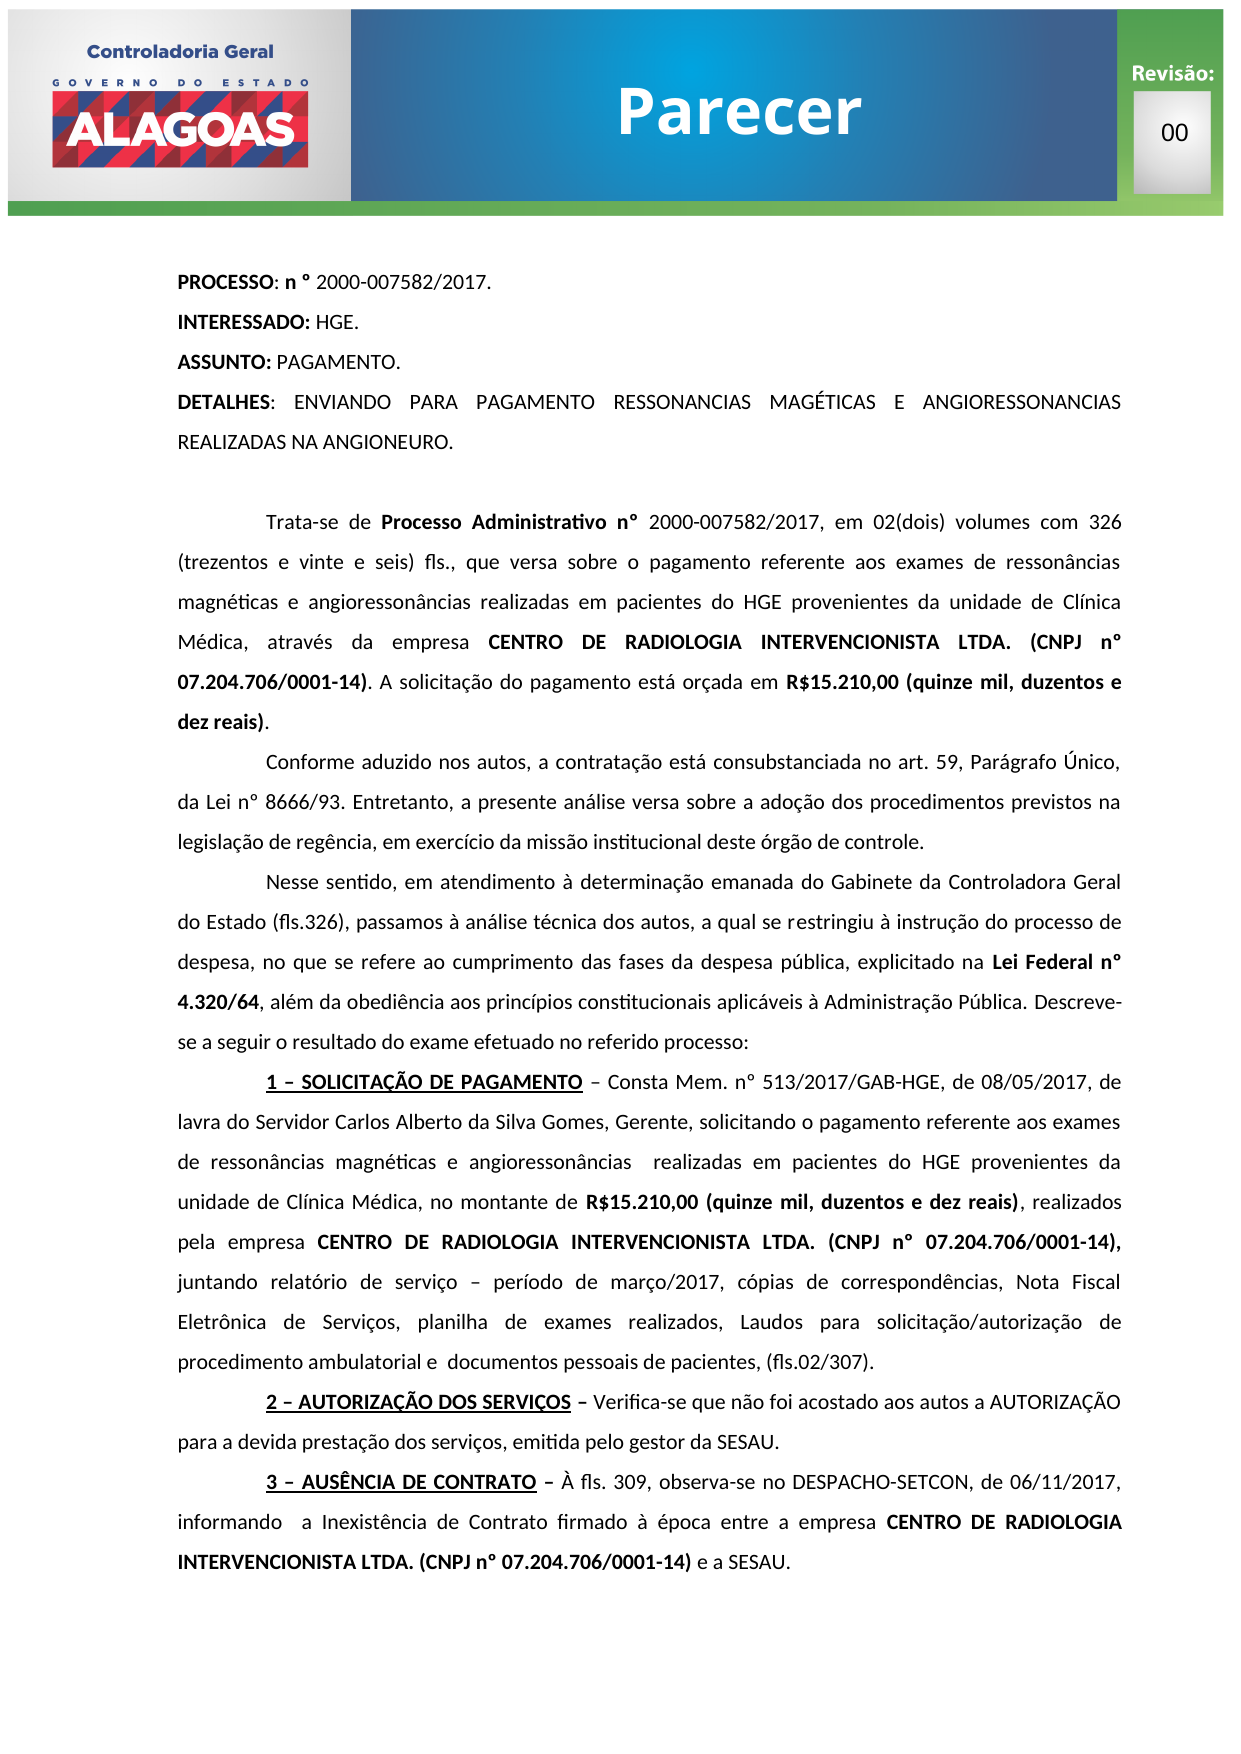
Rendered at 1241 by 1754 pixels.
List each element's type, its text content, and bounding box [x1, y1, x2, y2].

text ASSUNTO: PAGAMENTO. [177, 348, 1122, 375]
text 3 – AUSÊNCIA DE CONTRATO – À fls. 309, observa-se no DESPACHO-SETCON, de 06/11/2017, informando a Inexistência de Contrato firmado à época entre a empresa CENTRO DE RADIOLOGIA INTERVENCIONISTA LTDA. (CNPJ nº 07.204.706/0001-14) e a SESAU. [177, 1468, 1122, 1575]
picture [7, 9, 1224, 216]
text INTERESSADO: HGE. [177, 308, 1122, 335]
text 2 – AUTORIZAÇÃO DOS SERVIÇOS – Verifica-se que não foi acostado aos autos a AUTORIZAÇÃO para a devida prestação dos serviços, emitida pelo gestor da SESAU. [177, 1388, 1122, 1455]
text Trata-se de Processo Administrativo nº 2000-007582/2017, em 02(dois) volumes com 326 (trezentos e vinte e seis) fls., que versa sobre o pagamento referente aos exames de ressonâncias magnéticas e angioressonâncias realizadas em pacientes do HGE provenientes da unidade de Clínica Médica, através da empresa CENTRO DE RADIOLOGIA INTERVENCIONISTA LTDA. (CNPJ nº 07.204.706/0001-14). A solicitação do pagamento está orçada em R$15.210,00 (quinze mil, duzentos e dez reais). [177, 508, 1122, 735]
text Nesse sentido, em atendimento à determinação emanada do Gabinete da Controladora Geral do Estado (fls.326), passamos à análise técnica dos autos, a qual se restringiu à instrução do processo de despesa, no que se refere ao cumprimento das fases da despesa pública, explicitado na Lei Federal nº 4.320/64, além da obediência aos princípios constitucionais aplicáveis à Administração Pública. Descreve-se a seguir o resultado do exame efetuado no referido processo: [177, 868, 1122, 1055]
text 1 – SOLICITAÇÃO DE PAGAMENTO – Consta Mem. nº 513/2017/GAB-HGE, de 08/05/2017, de lavra do Servidor Carlos Alberto da Silva Gomes, Gerente, solicitando o pagamento referente aos exames de ressonâncias magnéticas e angioressonâncias realizadas em pacientes do HGE provenientes da unidade de Clínica Médica, no montante de R$15.210,00 (quinze mil, duzentos e dez reais), realizados pela empresa CENTRO DE RADIOLOGIA INTERVENCIONISTA LTDA. (CNPJ nº 07.204.706/0001-14), juntando relatório de serviço – período de março/2017, cópias de correspondências, Nota Fiscal Eletrônica de Serviços, planilha de exames realizados, Laudos para solicitação/autorização de procedimento ambulatorial e documentos pessoais de pacientes, (fls.02/307). [177, 1068, 1122, 1375]
text PROCESSO: n º 2000-007582/2017. [177, 268, 1122, 295]
text Conforme aduzido nos autos, a contratação está consubstanciada no art. 59, Parágrafo Único, da Lei nº 8666/93. Entretanto, a presente análise versa sobre a adoção dos procedimentos previstos na legislação de regência, em exercício da missão institucional deste órgão de controle. [177, 748, 1122, 855]
text DETALHES: ENVIANDO PARA PAGAMENTO RESSONANCIAS MAGÉTICAS E ANGIORESSONANCIAS REALIZADAS NA ANGIONEURO. [177, 388, 1122, 455]
